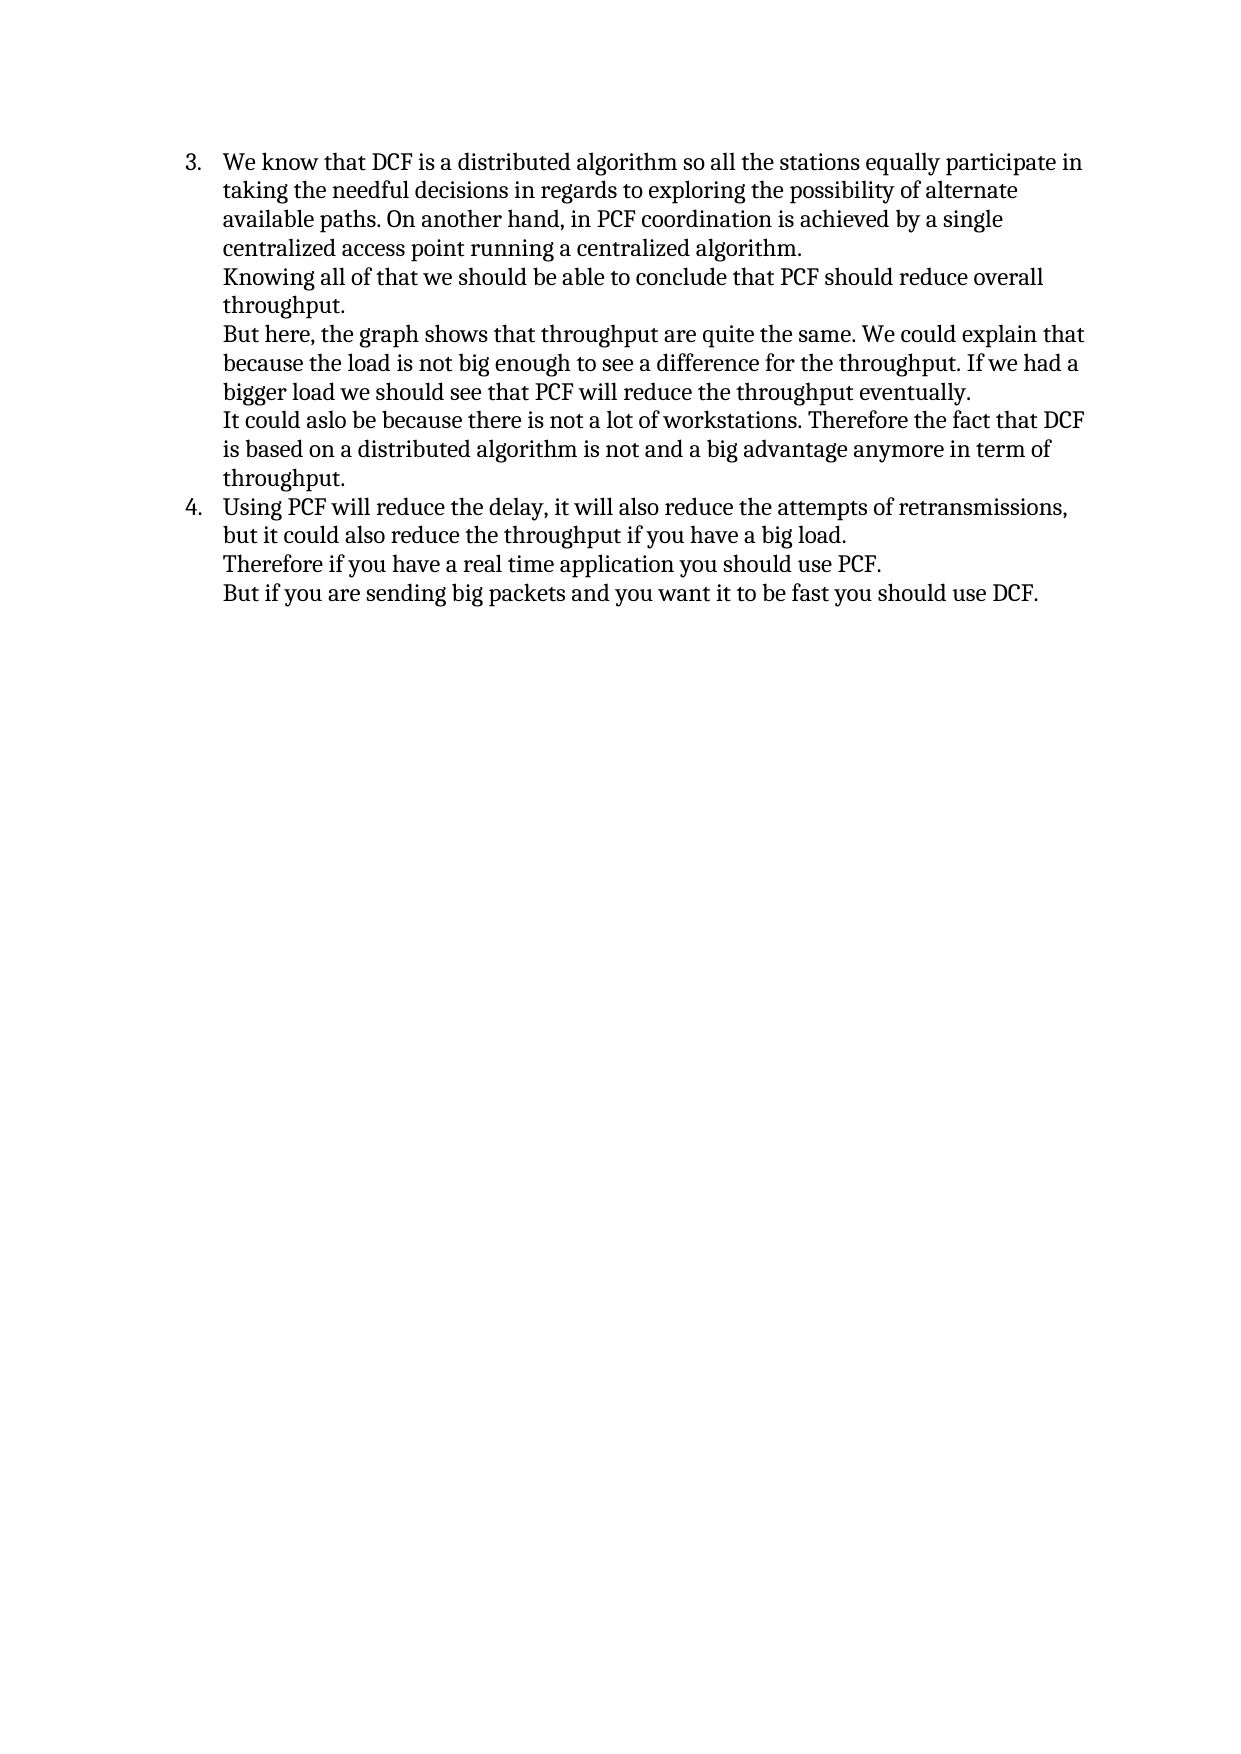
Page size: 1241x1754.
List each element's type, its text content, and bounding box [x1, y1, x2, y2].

list We know that DCF is a distributed algorithm so all the stations equally participate in taking the needful decisions in regards to exploring the possibility of alternate available paths. On another hand, in PCF coordination is achieved by a single centralized access point running a centralized algorithm. Knowing all of that we should be able to conclude that PCF should reduce overall throughput. But here, the graph shows that throughput are quite the same. We could explain that because the load is not big enough to see a difference for the throughput. If we had a bigger load we should see that PCF will reduce the throughput eventually. It could aslo be because there is not a lot of workstations. Therefore the fact that DCF is based on a distributed algorithm is not and a big advantage anymore in term of throughput. [185, 148, 1093, 493]
list Using PCF will reduce the delay, it will also reduce the attempts of retransmissions, but it could also reduce the throughput if you have a big load. Therefore if you have a real time application you should use PCF. But if you are sending big packets and you want it to be fast you should use DCF. [185, 493, 1093, 608]
